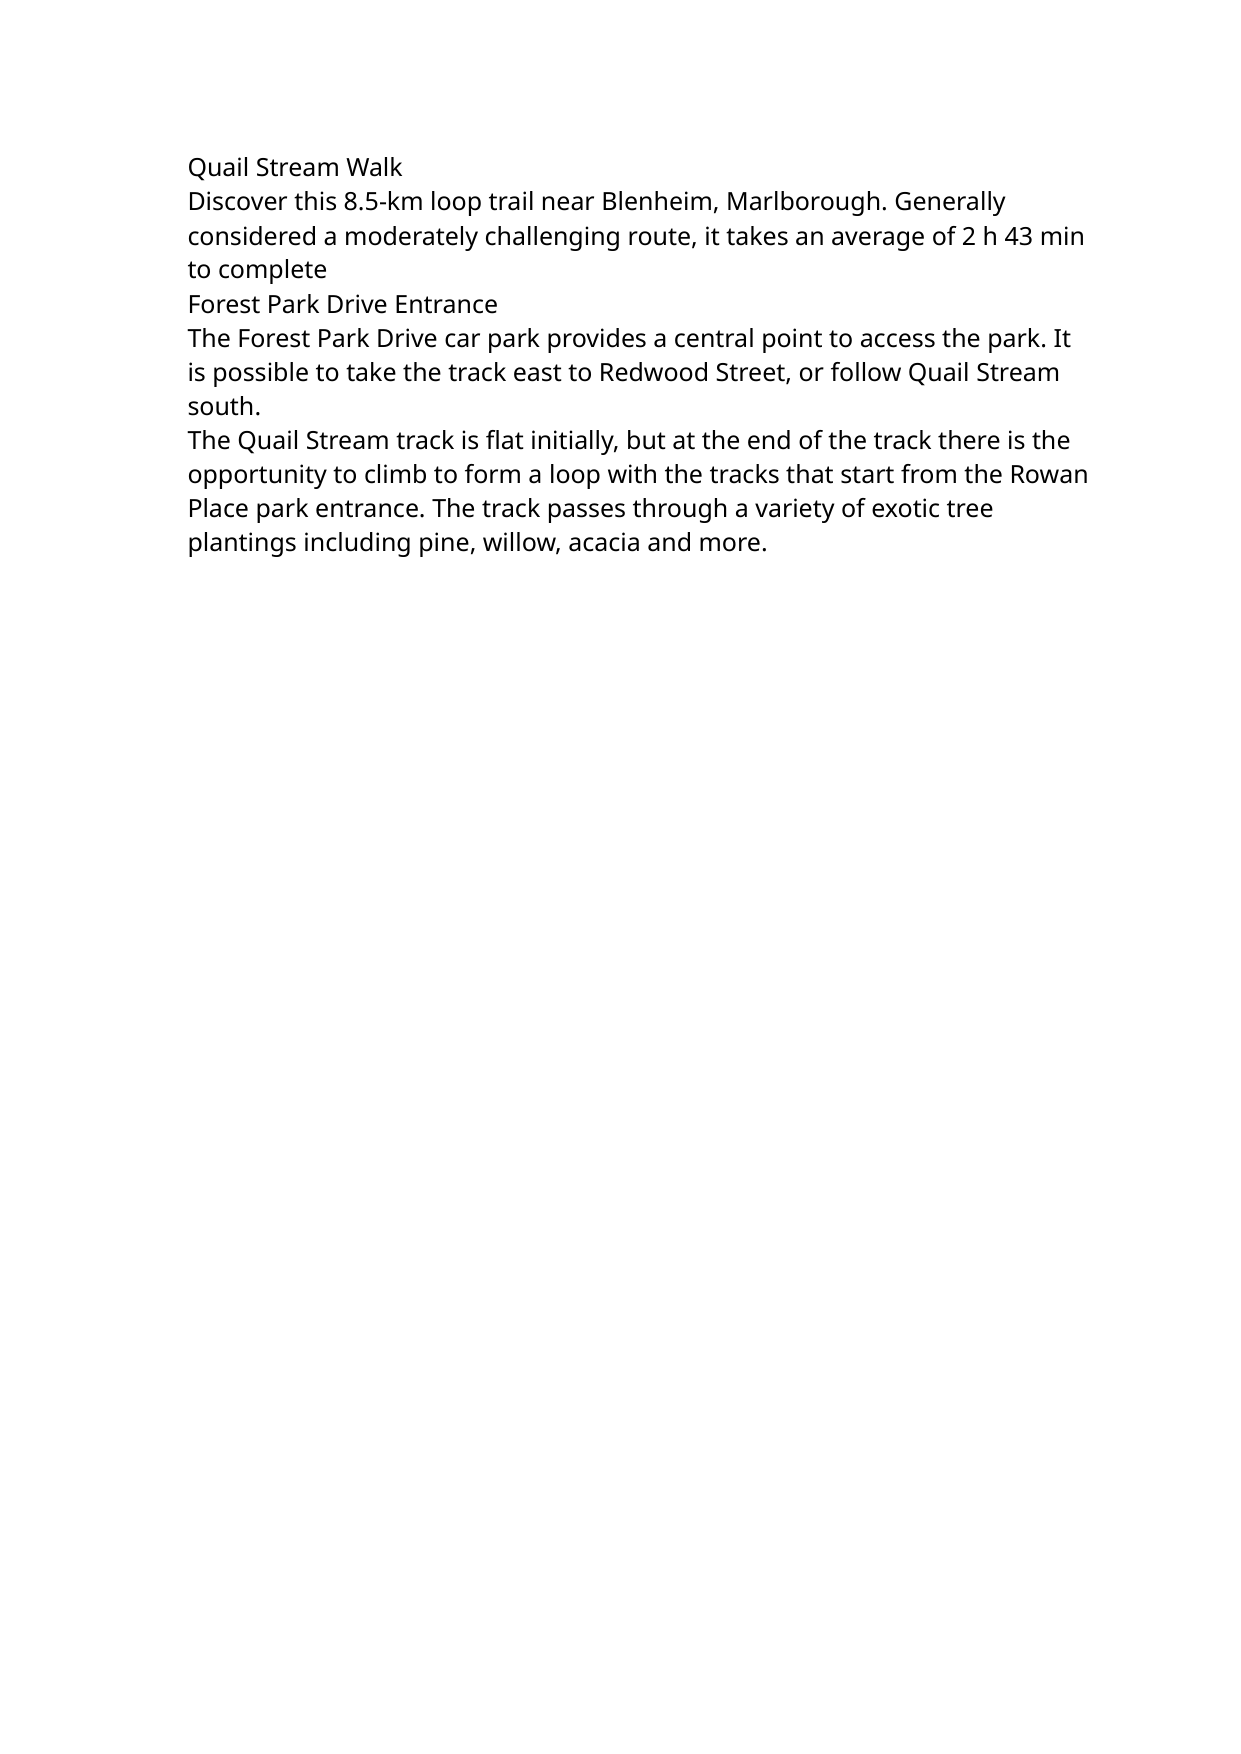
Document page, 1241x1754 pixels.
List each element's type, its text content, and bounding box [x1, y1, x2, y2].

text Quail Stream Walk [187, 150, 1090, 184]
text Discover this 8.5-km loop trail near Blenheim, Marlborough. Generally considered a moderately challenging route, it takes an average of 2 h 43 min to complete [187, 184, 1090, 286]
text The Quail Stream track is flat initially, but at the end of the track there is the opportunity to climb to form a loop with the tracks that start from the Rowan Place park entrance. The track passes through a variety of exotic tree plantings including pine, willow, acacia and more. [187, 422, 1090, 559]
text Forest Park Drive Entrance [187, 286, 1090, 320]
text The Forest Park Drive car park provides a central point to access the park. It is possible to take the track east to Redwood Street, or follow Quail Stream south. [187, 320, 1090, 422]
